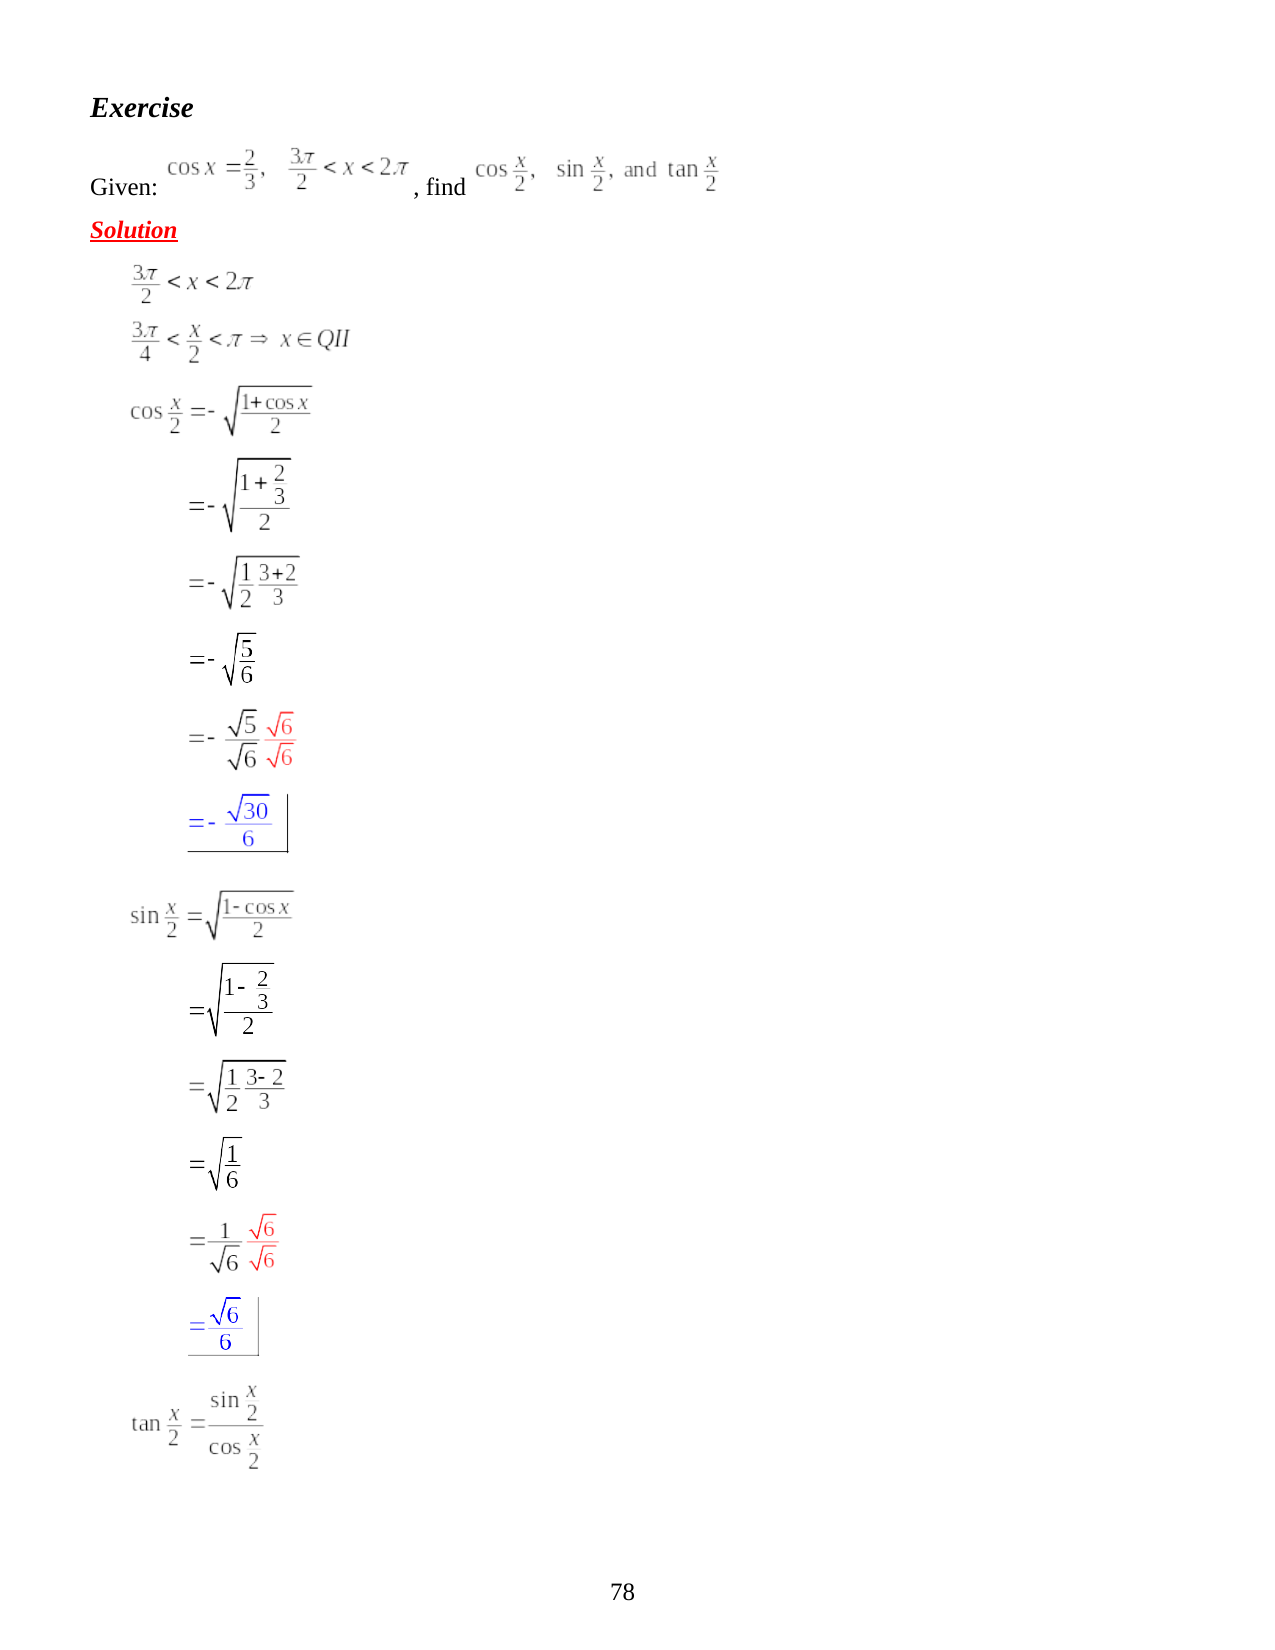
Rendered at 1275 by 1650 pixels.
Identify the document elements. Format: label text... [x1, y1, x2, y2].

text Exercise [90, 90, 1155, 123]
text Solution [90, 215, 1155, 244]
text Given: , find [90, 140, 1155, 201]
